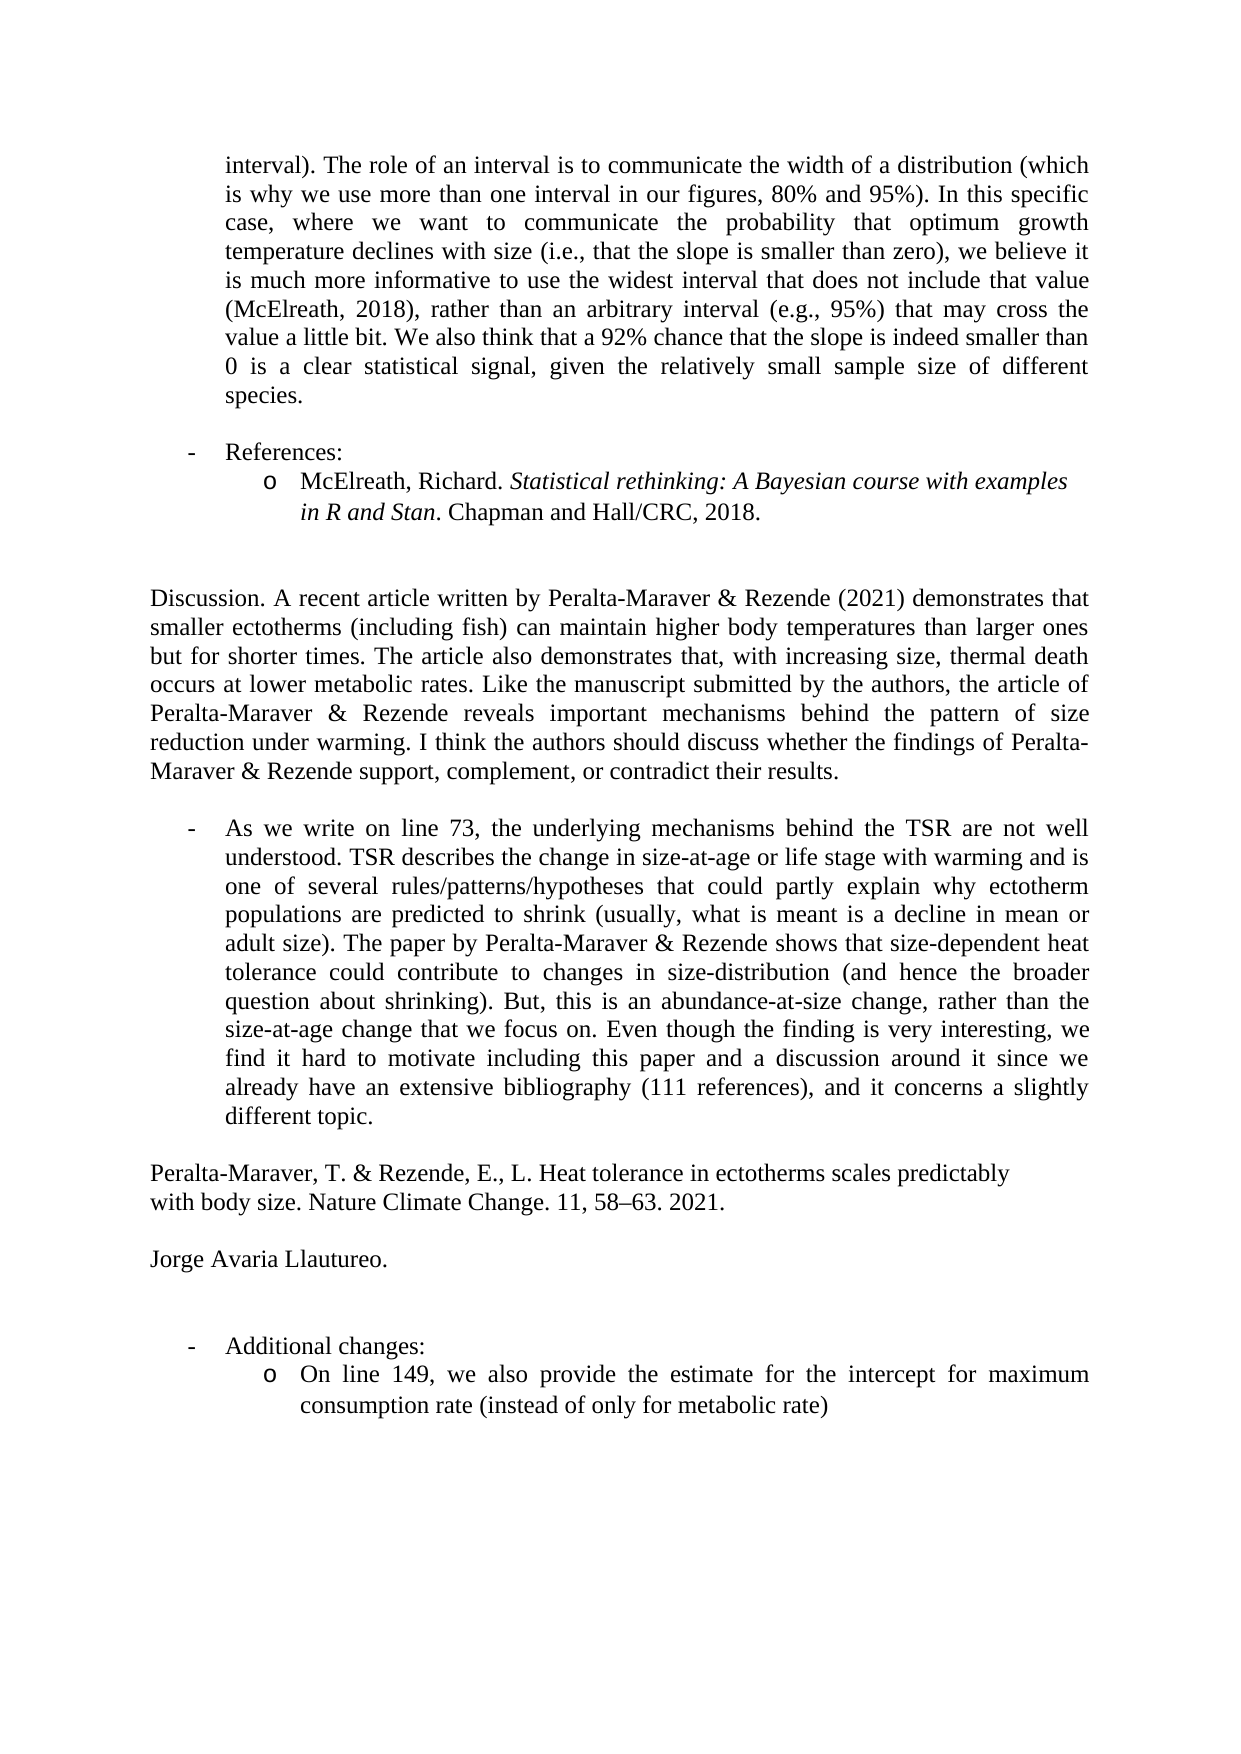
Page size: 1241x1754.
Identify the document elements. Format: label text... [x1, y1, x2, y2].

text Jorge Avaria Llautureo. [150, 1244, 1090, 1273]
text Discussion. A recent article written by Peralta-Maraver & Rezende (2021) demonstrates that smaller ectotherms (including fish) can maintain higher body temperatures than larger ones but for shorter times. The article also demonstrates that, with increasing size, thermal death occurs at lower metabolic rates. Like the manuscript submitted by the authors, the article of Peralta-Maraver & Rezende reveals important mechanisms behind the pattern of size reduction under warming. I think the authors should discuss whether the findings of Peralta-Maraver & Rezende support, complement, or contradict their results. [150, 583, 1090, 784]
list McElreath, Richard. Statistical rethinking: A Bayesian course with examples in R and Stan. Chapman and Hall/CRC, 2018. [262, 466, 1090, 526]
list References: [187, 437, 1090, 466]
text with body size. Nature Climate Change. 11, 58–63. 2021. [150, 1187, 1090, 1216]
list On line 149, we also provide the estimate for the intercept for maximum consumption rate (instead of only for metabolic rate) [262, 1359, 1090, 1419]
list Additional changes: [187, 1331, 1090, 1359]
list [187, 150, 1090, 409]
text Peralta-Maraver, T. & Rezende, E., L. Heat tolerance in ectotherms scales predictably [150, 1158, 1090, 1187]
list As we write on line 73, the underlying mechanisms behind the TSR are not well understood. TSR describes the change in size-at-age or life stage with warming and is one of several rules/patterns/hypotheses that could partly explain why ectotherm populations are predicted to shrink (usually, what is meant is a decline in mean or adult size). The paper by Peralta-Maraver & Rezende shows that size-dependent heat tolerance could contribute to changes in size-distribution (and hence the broader question about shrinking). But, this is an abundance-at-size change, rather than the size-at-age change that we focus on. Even though the finding is very interesting, we find it hard to motivate including this paper and a discussion around it since we already have an extensive bibliography (111 references), and it concerns a slightly different topic. [187, 813, 1090, 1129]
